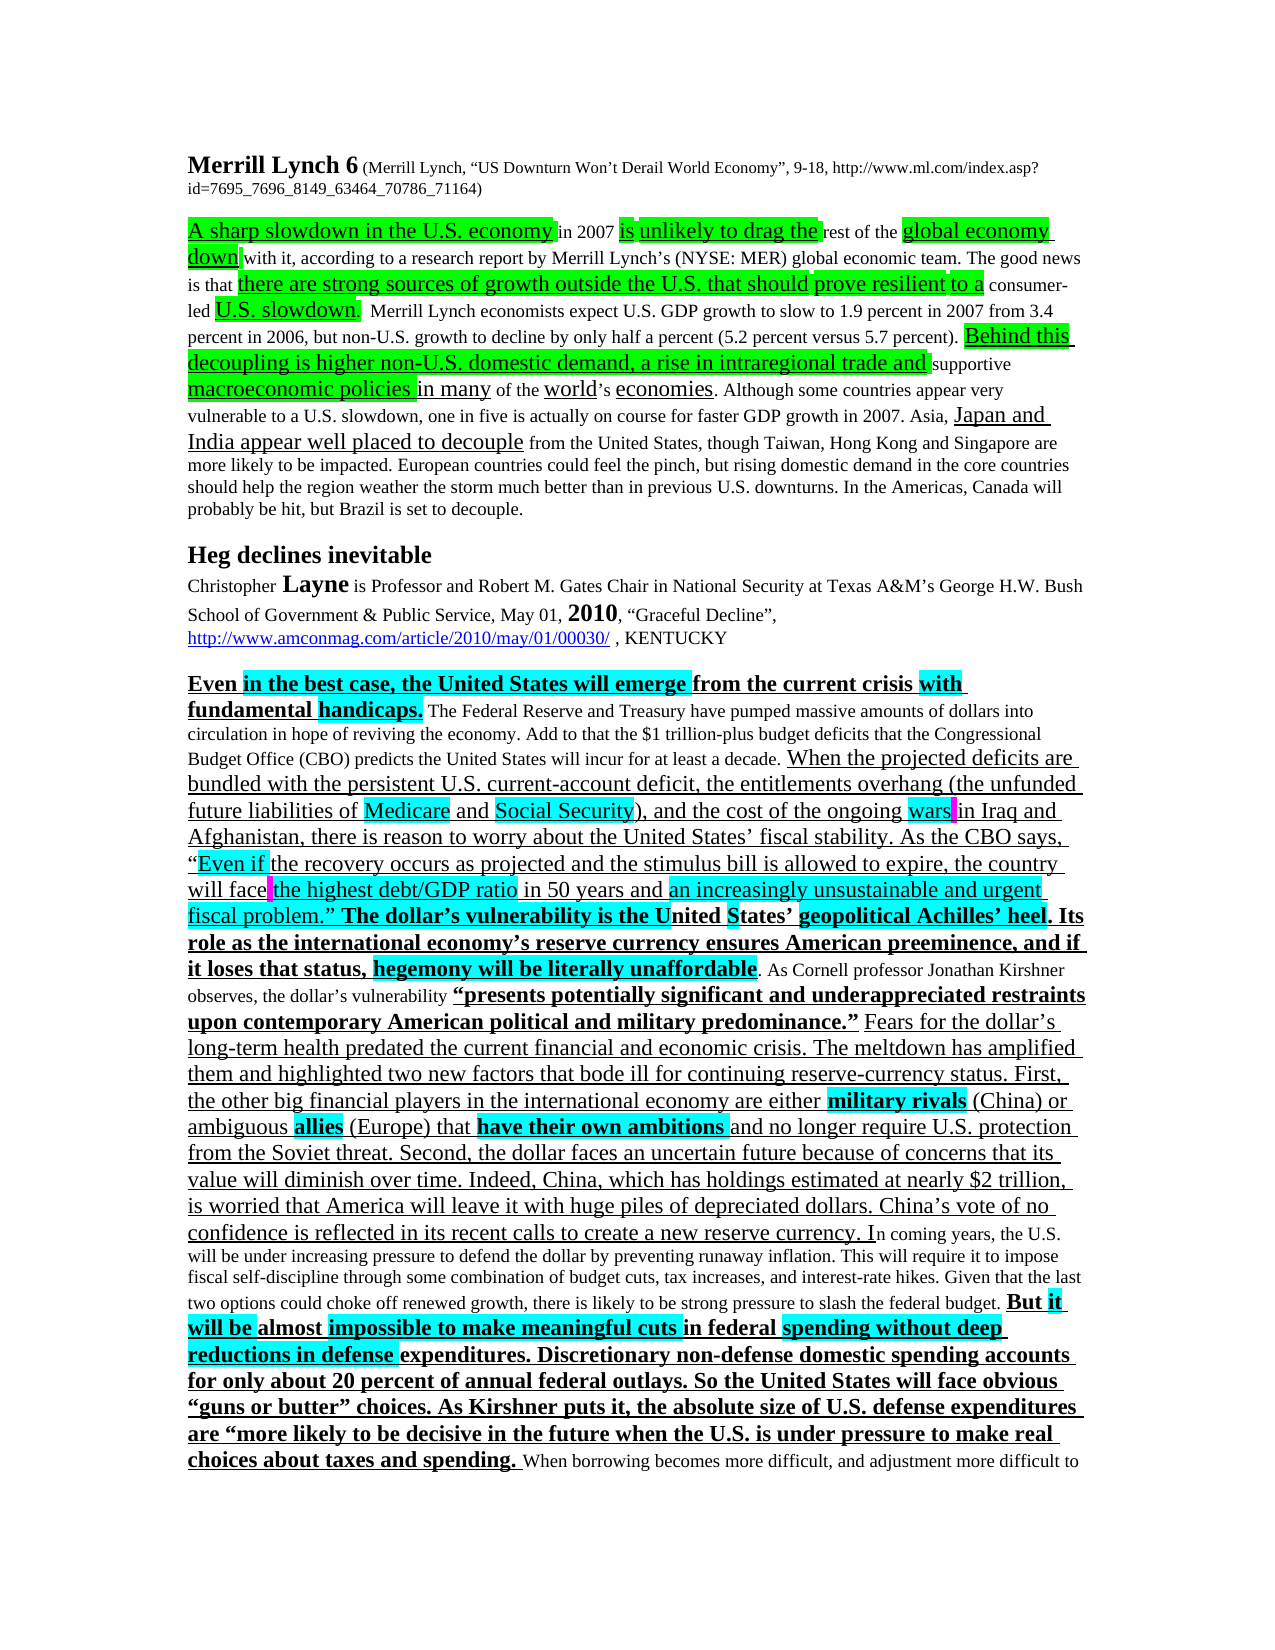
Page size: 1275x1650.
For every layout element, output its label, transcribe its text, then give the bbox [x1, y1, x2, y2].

text Christopher Layne is Professor and Robert M. Gates Chair in National Security at Texas A&M’s George H.W. Bush School of Government & Public Service, May 01, 2010, “Graceful Decline”, http://www.amconmag.com/article/2010/may/01/00030/ , KENTUCKY [187, 569, 1087, 648]
text Heg declines inevitable [187, 541, 1087, 569]
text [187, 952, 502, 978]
text Merrill Lynch 6 (Merrill Lynch, “US Downturn Won’t Derail World Economy”, 9-18, http://www.ml.com/index.asp?id=7695_7696_8149_63464_70786_71164) [187, 150, 1087, 198]
text A sharp slowdown in the U.S. economy in 2007 is unlikely to drag the rest of the global economy down with it, according to a research report by Merrill Lynch’s (NYSE: MER) global economic team. The good news is that there are strong sources of growth outside the U.S. that should prove resilient to a consumer-led U.S. slowdown. Merrill Lynch economists expect U.S. GDP growth to slow to 1.9 percent in 2007 from 3.4 percent in 2006, but non-U.S. growth to decline by only half a percent (5.2 percent versus 5.7 percent). Behind this decoupling is higher non-U.S. domestic demand, a rise in intraregional trade and supportive macroeconomic policies in many of the world’s economies. Although some countries appear very vulnerable to a U.S. slowdown, one in five is actually on course for faster GDP growth in 2007. Asia, Japan and India appear well placed to decouple from the United States, though Taiwan, Hong Kong and Singapore are more likely to be impacted. European countries could feel the pinch, but rising domestic demand in the core countries should help the region weather the storm much better than in previous U.S. downturns. In the Americas, Canada will probably be hit, but Brazil is set to decouple. [187, 217, 1087, 519]
